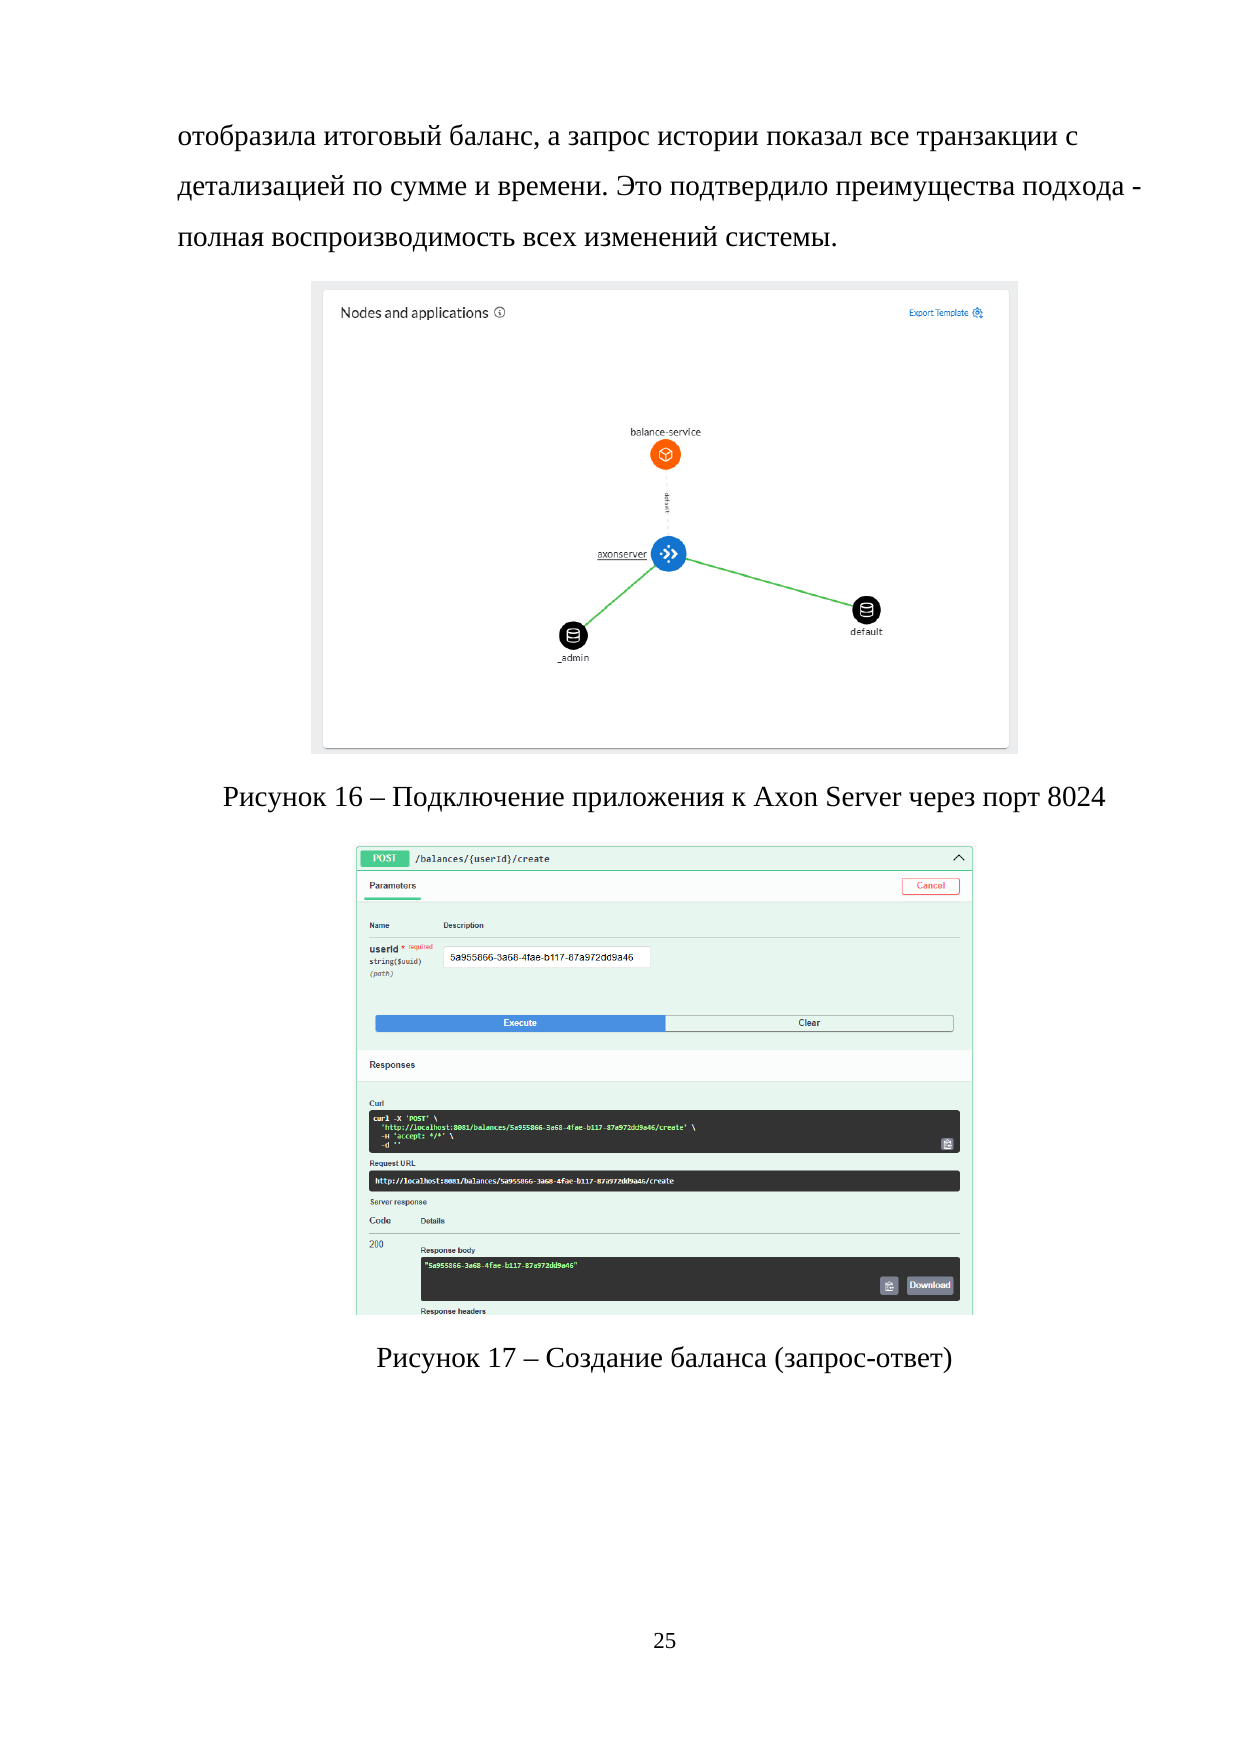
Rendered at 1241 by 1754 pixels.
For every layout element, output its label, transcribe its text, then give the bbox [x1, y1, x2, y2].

picture [311, 281, 1018, 754]
text Рисунок 16 – Подключение приложения к Axon Server через порт 8024 [177, 779, 1152, 813]
text Рисунок 17 – Создание баланса (запрос-ответ) [177, 1340, 1152, 1374]
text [177, 118, 1152, 252]
picture [352, 842, 977, 1315]
